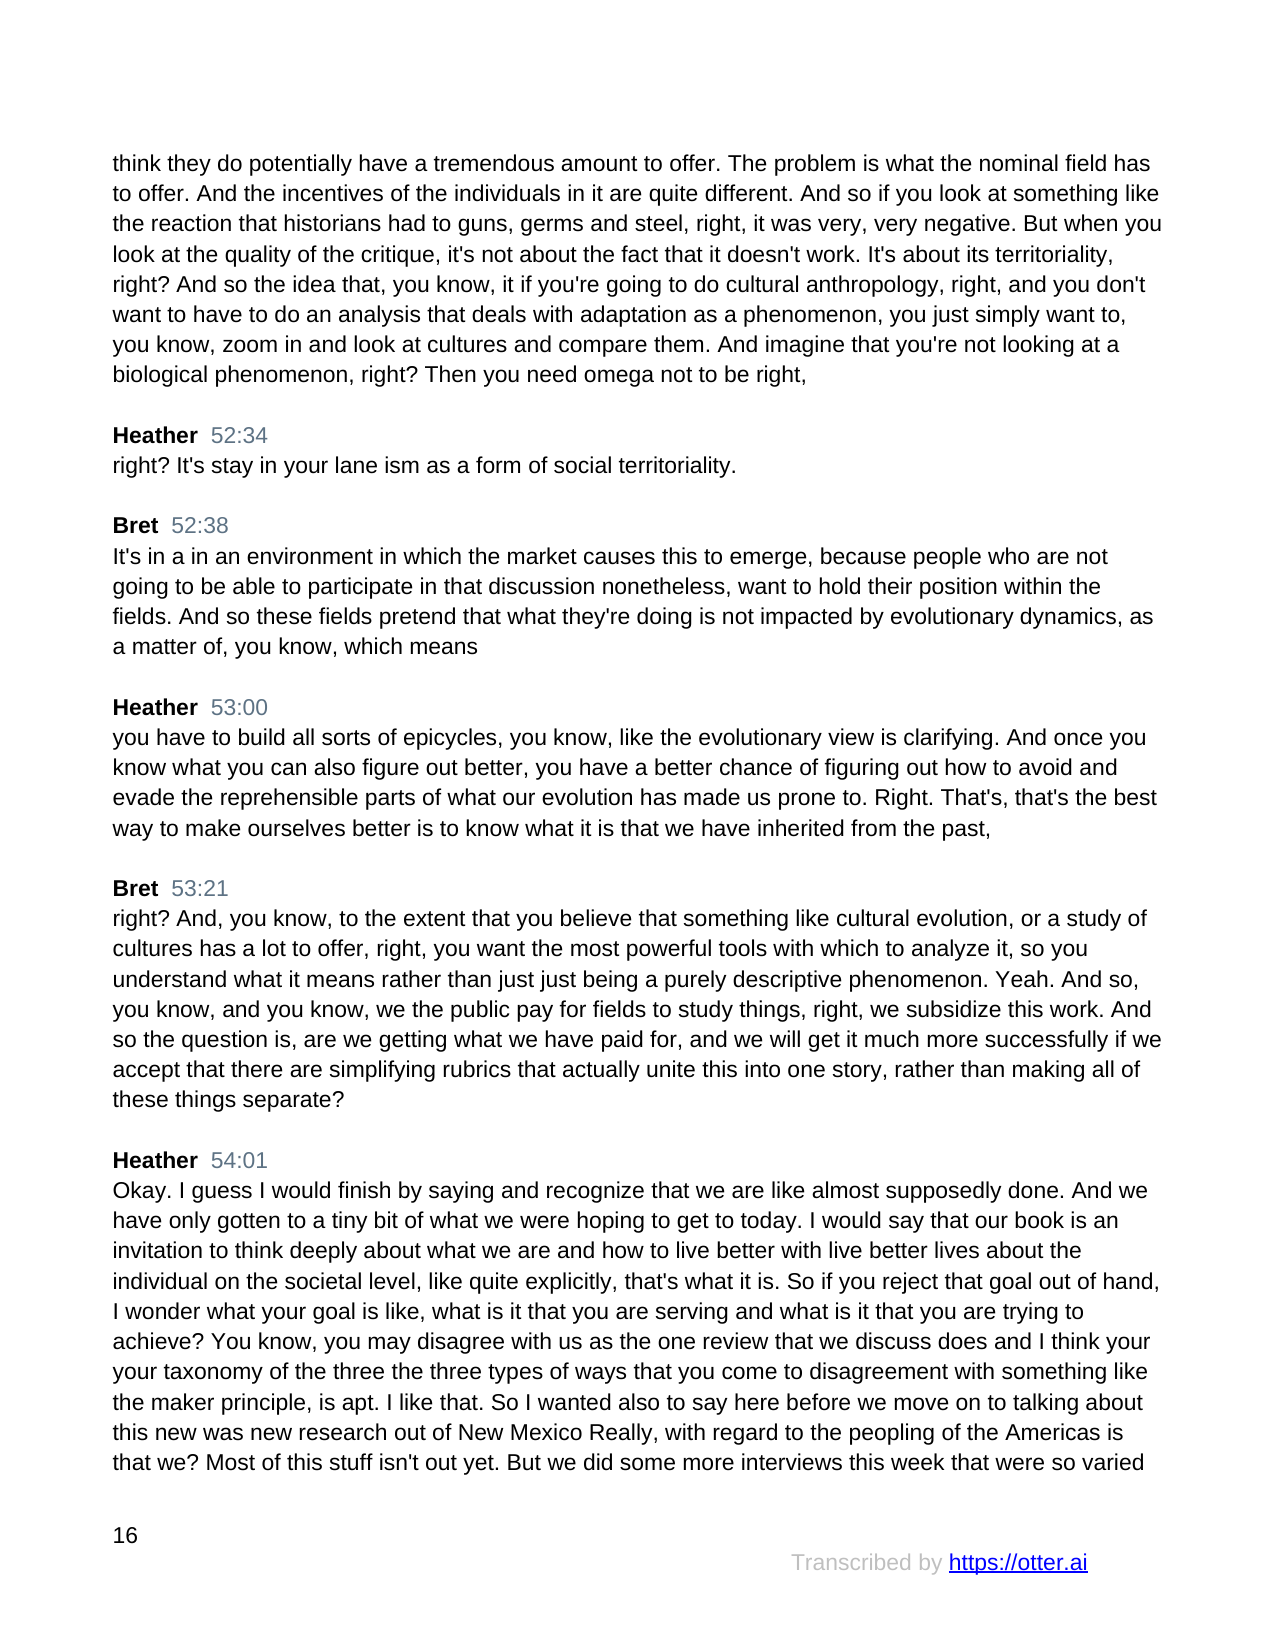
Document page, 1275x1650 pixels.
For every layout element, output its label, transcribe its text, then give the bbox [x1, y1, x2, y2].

text right? It's stay in your lane ism as a form of social territoriality. [112, 452, 1162, 478]
text you have to build all sorts of epicycles, you know, like the evolutionary view is clarifying. And once you know what you can also figure out better, you have a better chance of figuring out how to avoid and evade the reprehensible parts of what our evolution has made us prone to. Right. That's, that's the best way to make ourselves better is to know what it is that we have inherited from the past, [112, 724, 1162, 841]
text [112, 1177, 1162, 1475]
text think they do potentially have a tremendous amount to offer. The problem is what the nominal field has to offer. And the incentives of the individuals in it are quite different. And so if you look at something like the reaction that historians had to guns, germs and steel, right, it was very, very negative. But when you look at the quality of the critique, it's not about the fact that it doesn't work. It's about its territoriality, right? And so the idea that, you know, it if you're going to do cultural anthropology, right, and you don't want to have to do an analysis that deals with adaptation as a phenomenon, you just simply want to, you know, zoom in and look at cultures and compare them. And imagine that you're not looking at a biological phenomenon, right? Then you need omega not to be right, [112, 150, 1162, 388]
text Bret 52:38 [112, 512, 1162, 539]
text It's in a in an environment in which the market causes this to emerge, because people who are not going to be able to participate in that discussion nonetheless, want to hold their position within the fields. And so these fields pretend that what they're doing is not impacted by evolutionary dynamics, as a matter of, you know, which means [112, 543, 1162, 660]
text right? And, you know, to the extent that you believe that something like cultural evolution, or a study of cultures has a lot to offer, right, you want the most powerful tools with which to analyze it, so you understand what it means rather than just just being a purely descriptive phenomenon. Yeah. And so, you know, and you know, we the public pay for fields to study things, right, we subsidize this work. And so the question is, are we getting what we have paid for, and we will get it much more successfully if we accept that there are simplifying rubrics that actually unite this into one story, rather than making all of these things separate? [112, 905, 1162, 1113]
text Heather 53:00 [112, 694, 1162, 720]
text Bret 53:21 [112, 875, 1162, 901]
text Heather 52:34 [112, 422, 1162, 448]
text Heather 54:01 [112, 1147, 1162, 1173]
